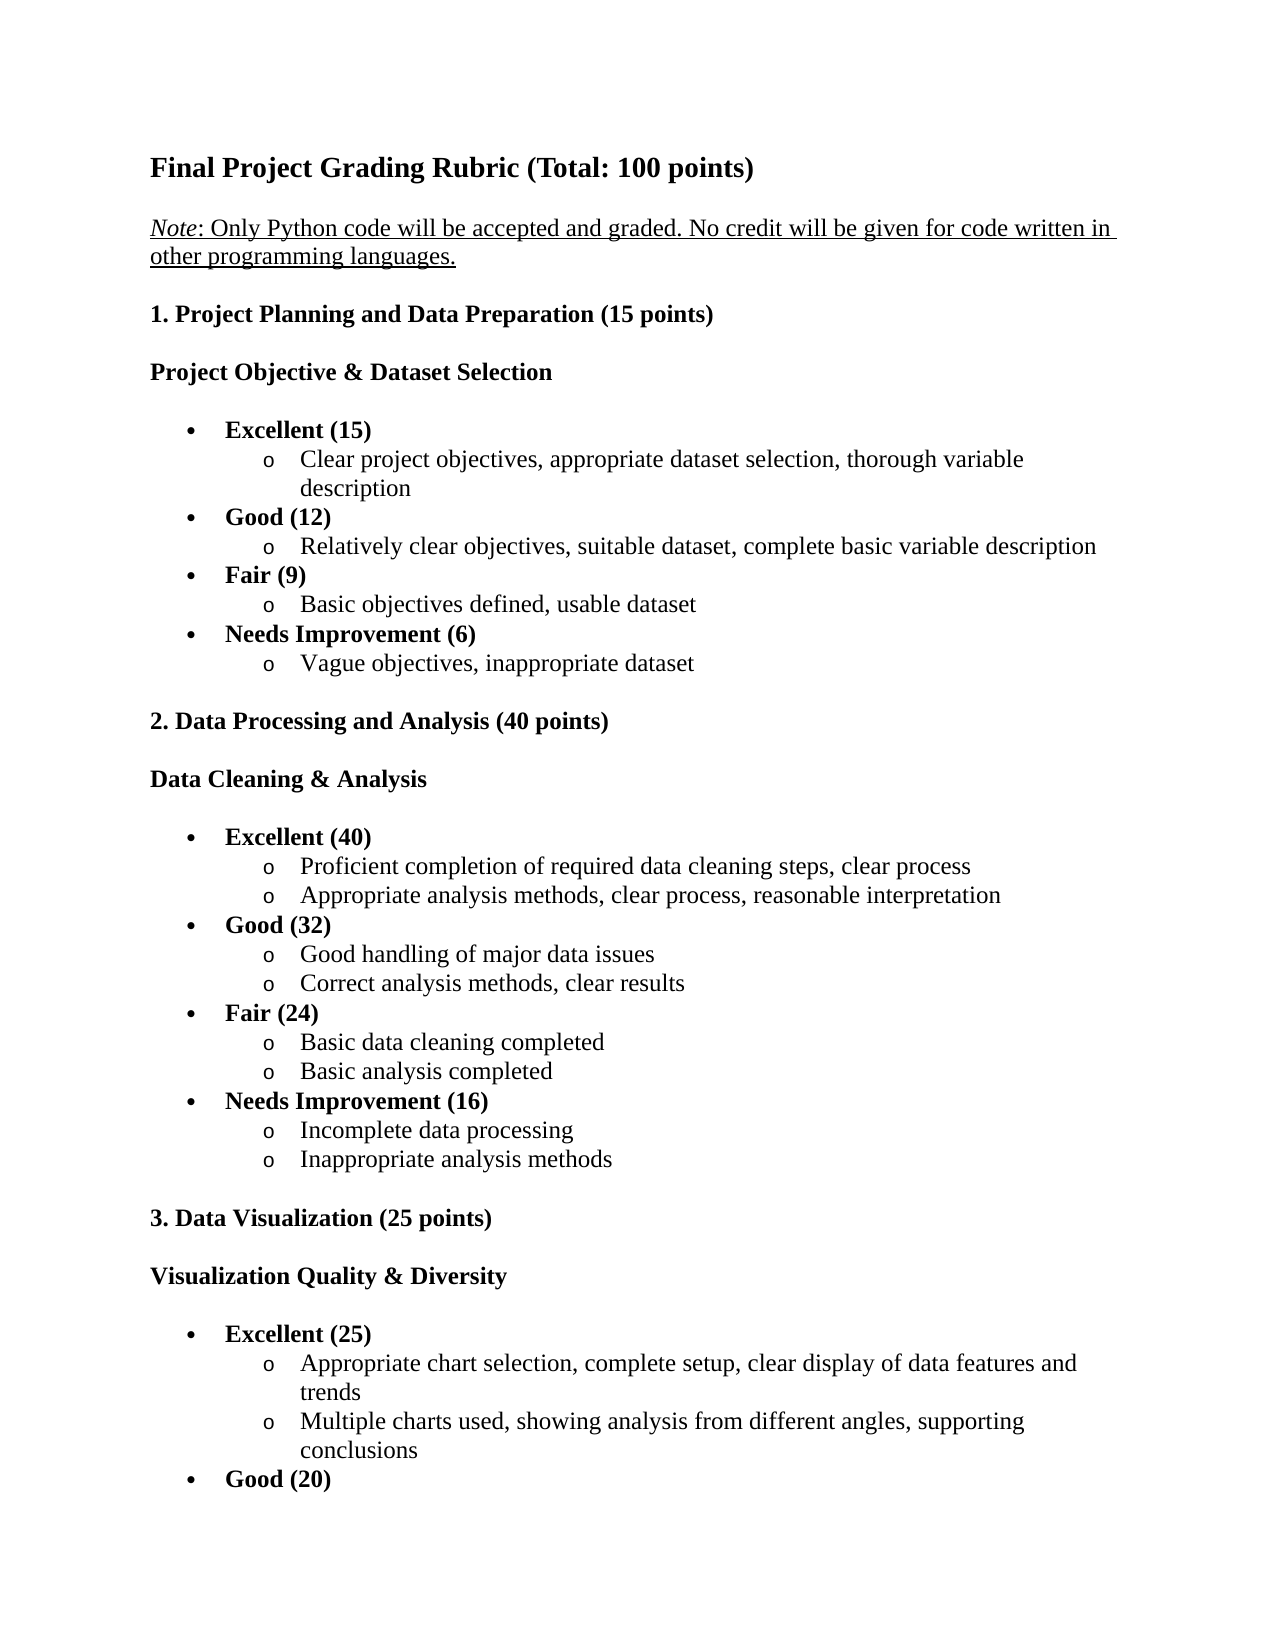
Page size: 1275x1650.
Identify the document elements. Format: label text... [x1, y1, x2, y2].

list Multiple charts used, showing analysis from different angles, supporting conclusions [262, 1406, 1125, 1464]
list Appropriate chart selection, complete setup, clear display of data features and trends [262, 1348, 1125, 1406]
text 1. Project Planning and Data Preparation (15 points) [150, 299, 1125, 328]
list Needs Improvement (6) [187, 619, 1125, 648]
list Basic objectives defined, usable dataset [262, 589, 1125, 619]
list Clear project objectives, appropriate dataset selection, thorough variable description [262, 444, 1125, 502]
list Basic data cleaning completed [262, 1027, 1125, 1056]
text Data Cleaning & Analysis [150, 764, 1125, 793]
list Good handling of major data issues [262, 939, 1125, 968]
list Needs Improvement (16) [187, 1086, 1125, 1115]
list Inappropriate analysis methods [262, 1144, 1125, 1174]
list Excellent (40) [187, 822, 1125, 851]
list Fair (24) [187, 998, 1125, 1027]
list Appropriate analysis methods, clear process, reasonable interpretation [262, 881, 1125, 910]
list Fair (9) [187, 561, 1125, 589]
list Relatively clear objectives, suitable dataset, complete basic variable description [262, 531, 1125, 561]
list Vague objectives, inappropriate dataset [262, 648, 1125, 677]
list Excellent (25) [187, 1319, 1125, 1348]
text Final Project Grading Rubric (Total: 100 points) [150, 150, 1125, 183]
list Incomplete data processing [262, 1115, 1125, 1144]
list Proficient completion of required data cleaning steps, clear process [262, 851, 1125, 881]
list Good (12) [187, 502, 1125, 531]
text Visualization Quality & Diversity [150, 1261, 1125, 1290]
text Project Objective & Dataset Selection [150, 357, 1125, 386]
text 2. Data Processing and Analysis (40 points) [150, 706, 1125, 735]
list Basic analysis completed [262, 1056, 1125, 1086]
list Good (20) [187, 1464, 1125, 1493]
text 3. Data Visualization (25 points) [150, 1203, 1125, 1232]
list Excellent (15) [187, 415, 1125, 444]
list Correct analysis methods, clear results [262, 968, 1125, 998]
text Note: Only Python code will be accepted and graded. No credit will be given for code written in other programming languages. [150, 213, 1125, 270]
list Good (32) [187, 910, 1125, 939]
